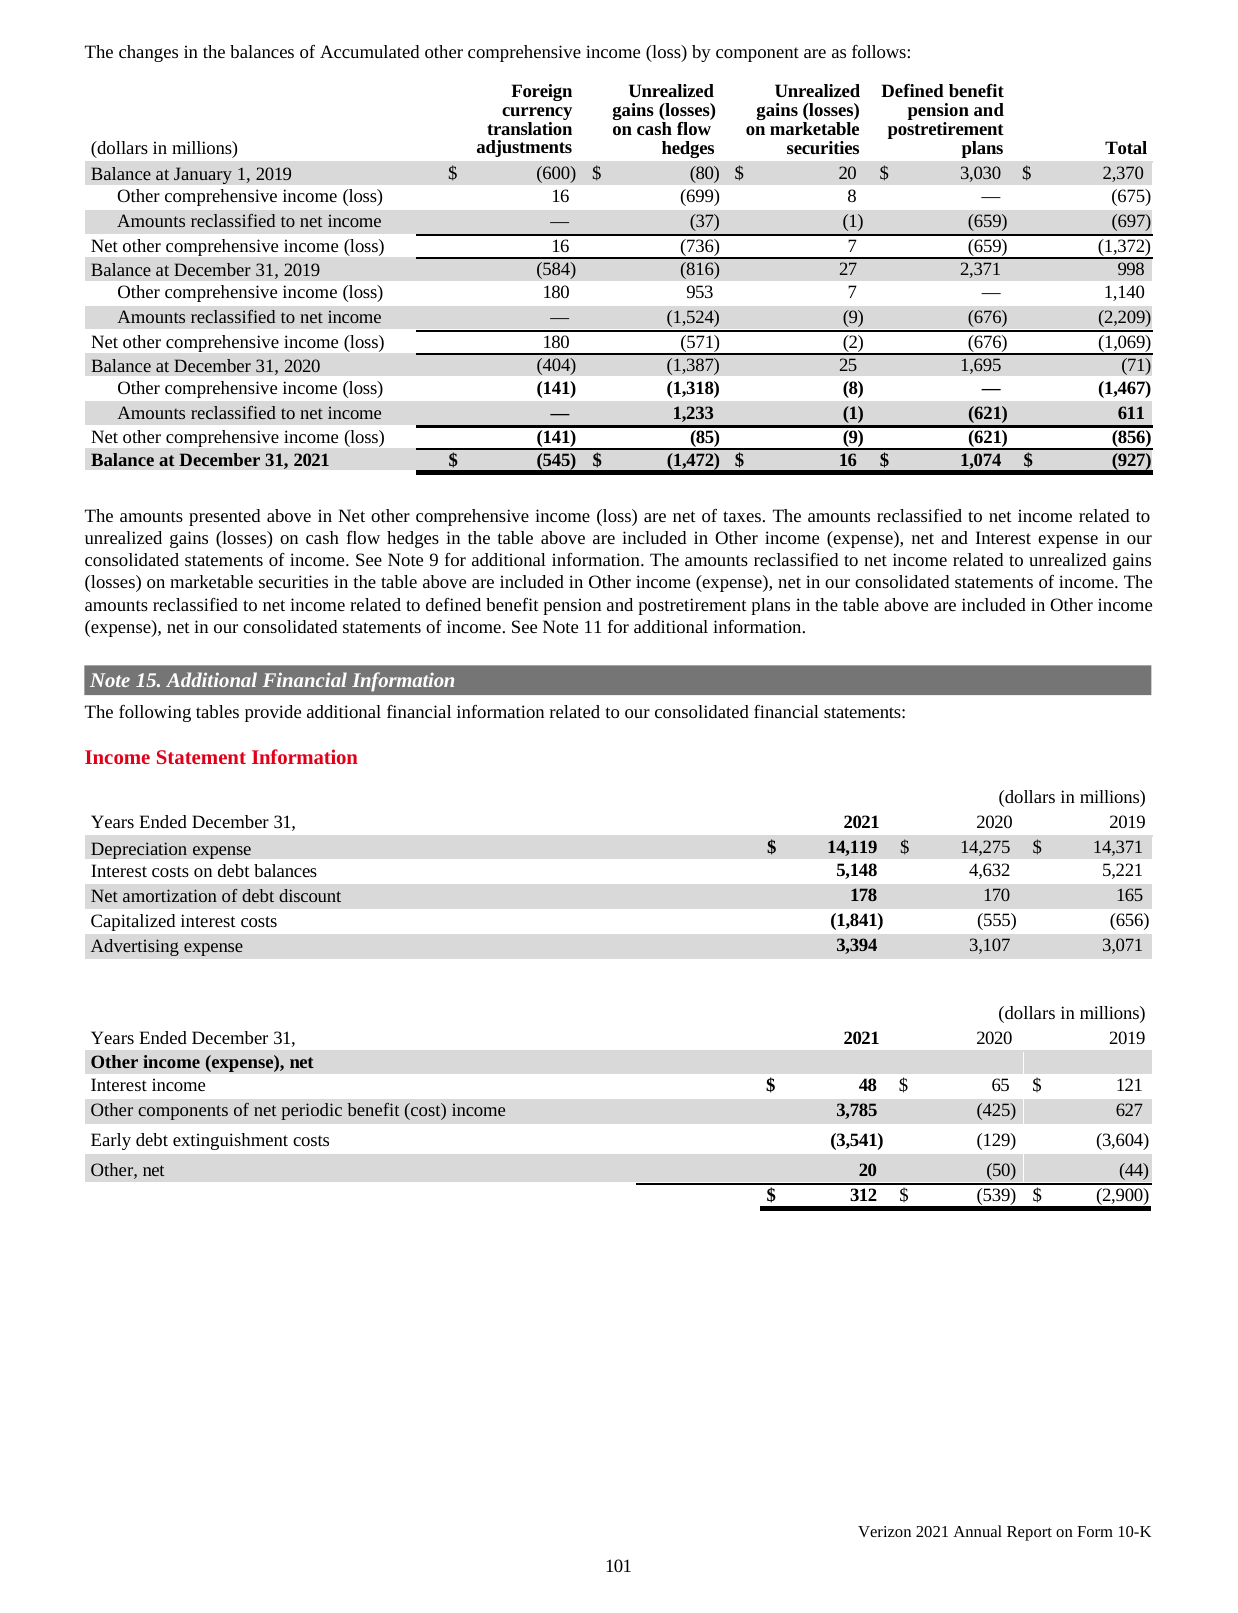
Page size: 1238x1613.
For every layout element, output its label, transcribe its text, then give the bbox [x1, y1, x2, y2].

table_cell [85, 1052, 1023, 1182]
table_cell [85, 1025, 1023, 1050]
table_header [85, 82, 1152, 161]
subtitle Income Statement Information [84, 745, 1194, 769]
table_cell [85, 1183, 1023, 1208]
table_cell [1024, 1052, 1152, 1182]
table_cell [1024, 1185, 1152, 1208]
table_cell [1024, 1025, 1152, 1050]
text The following tables provide additional financial information related to our consolidated financial statements: [84, 669, 1194, 723]
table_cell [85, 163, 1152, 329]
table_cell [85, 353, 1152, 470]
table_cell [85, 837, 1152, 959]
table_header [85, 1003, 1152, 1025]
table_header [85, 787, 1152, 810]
text The amounts presented above in Net other comprehensive income (loss) are net of taxes. The amounts reclassified to net income related to unrealized gains (losses) on cash flow hedges in the table above are included in Other income (expense), net and Interest expense in our consolidated statements of income. See Note 9 for additional information. The amounts reclassified to net income related to unrealized gains (losses) on marketable securities in the table above are included in Other income (expense), net in our consolidated statements of income. The amounts reclassified to net income related to defined benefit pension and postretirement plans in the table above are included in Other income (expense), net in our consolidated statements of income. See Note 11 for additional information. [84, 505, 1153, 637]
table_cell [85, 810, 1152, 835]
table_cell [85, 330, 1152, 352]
text The changes in the balances of Accumulated other comprehensive income (loss) by component are as follows: [84, 41, 1194, 62]
